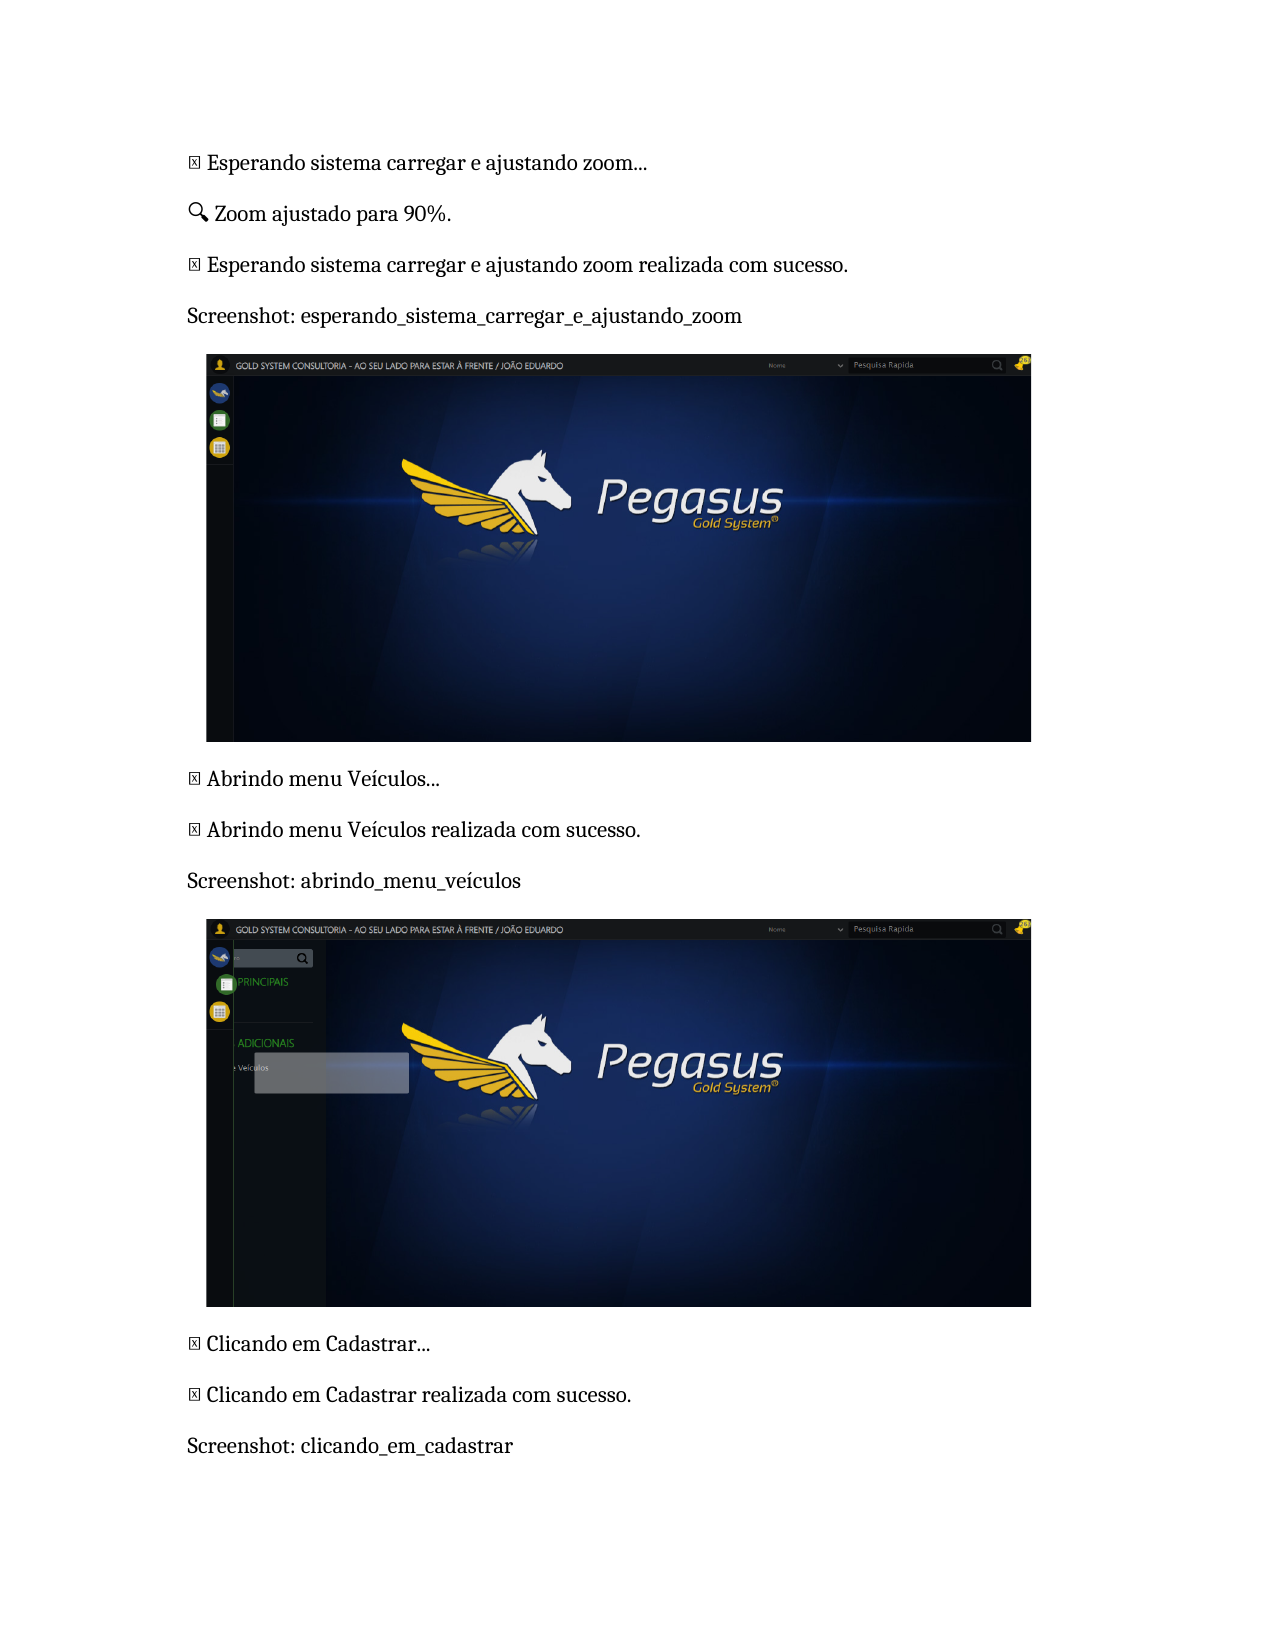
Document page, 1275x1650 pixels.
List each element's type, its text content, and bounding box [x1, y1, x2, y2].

picture [206, 354, 1032, 742]
text ✅ Abrindo menu Veículos realizada com sucesso. [187, 817, 1087, 843]
text 🔄 Abrindo menu Veículos... [187, 766, 1087, 792]
text 🔄 Esperando sistema carregar e ajustando zoom... [187, 150, 1087, 176]
text Screenshot: esperando_sistema_carregar_e_ajustando_zoom [187, 303, 1087, 329]
text ✅ Clicando em Cadastrar realizada com sucesso. [187, 1382, 1087, 1408]
text Screenshot: clicando_em_cadastrar [187, 1433, 1087, 1459]
picture [206, 919, 1032, 1307]
text 🔍 Zoom ajustado para 90%. [187, 201, 1087, 227]
text 🔄 Clicando em Cadastrar... [187, 1331, 1087, 1357]
text ✅ Esperando sistema carregar e ajustando zoom realizada com sucesso. [187, 252, 1087, 278]
text Screenshot: abrindo_menu_veículos [187, 868, 1087, 894]
